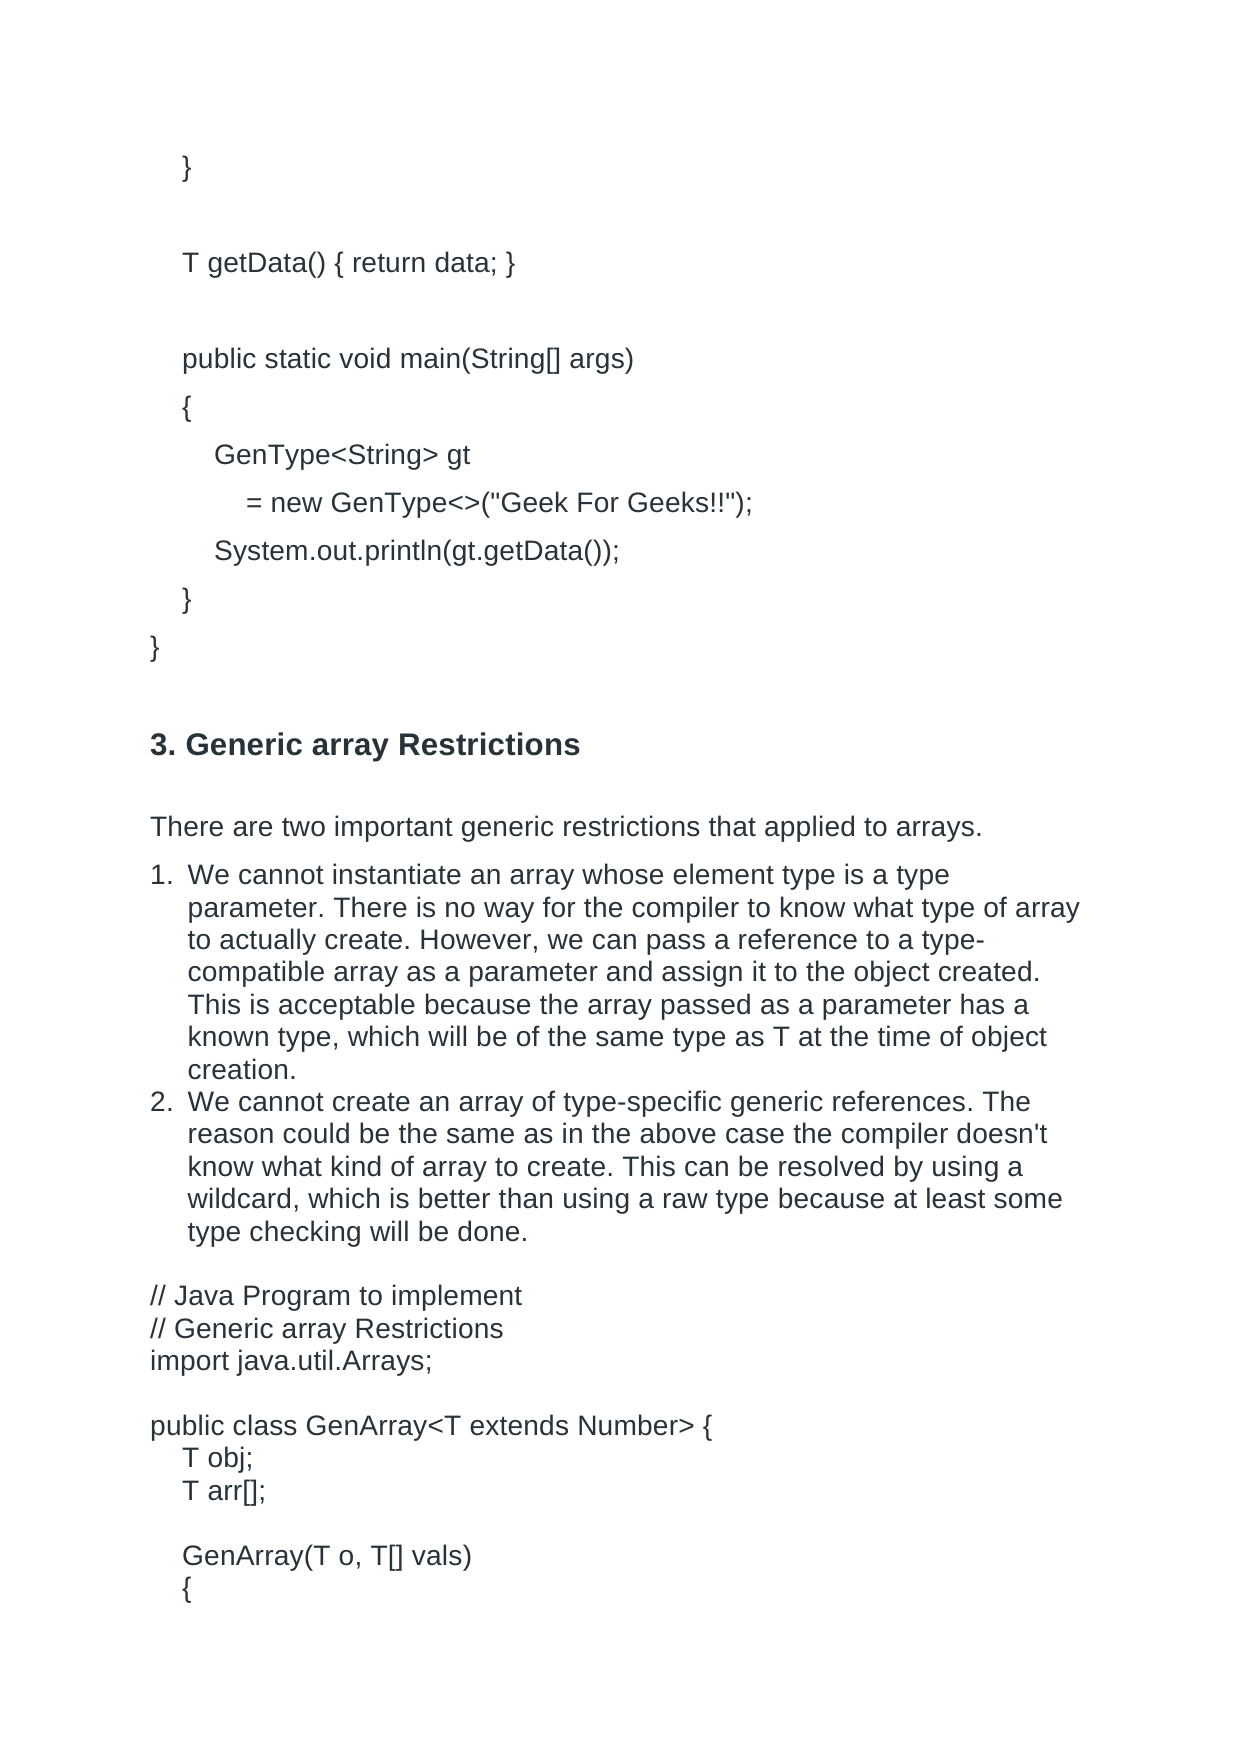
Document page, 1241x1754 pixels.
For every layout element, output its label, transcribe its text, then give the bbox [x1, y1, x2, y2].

text } [150, 150, 1090, 182]
text public static void main(String[] args) [150, 342, 1090, 374]
text } [150, 630, 1090, 663]
text T obj; [150, 1441, 1090, 1474]
text { [150, 1571, 1090, 1603]
text } [150, 582, 1090, 614]
text import java.util.Arrays; [150, 1344, 1090, 1377]
text { [150, 390, 1090, 422]
list We cannot instantiate an array whose element type is a type parameter. There is no way for the compiler to know what type of array to actually create. However, we can pass a reference to a type-compatible array as a parameter and assign it to the object created. This is acceptable because the array passed as a parameter has a known type, which will be of the same type as T at the time of object creation. [150, 858, 1090, 1085]
text T getData() { return data; } [150, 246, 1090, 278]
text = new GenType<>("Geek For Geeks!!"); [150, 486, 1090, 518]
text There are two important generic restrictions that applied to arrays. [150, 810, 1090, 843]
text GenArray(T o, T[] vals) [150, 1538, 1090, 1571]
subtitle 3. Generic array Restrictions [150, 726, 1090, 762]
text System.out.println(gt.getData()); [150, 534, 1090, 567]
text GenType<String> gt [150, 438, 1090, 471]
text T arr[]; [150, 1474, 1090, 1506]
list We cannot create an array of type-specific generic references. The reason could be the same as in the above case the compiler doesn't know what kind of array to create. This can be resolved by using a wildcard, which is better than using a raw type because at least some type checking will be done. [150, 1085, 1090, 1247]
text public class GenArray<T extends Number> { [150, 1409, 1090, 1441]
text // Generic array Restrictions [150, 1312, 1090, 1344]
text // Java Program to implement [150, 1279, 1090, 1312]
